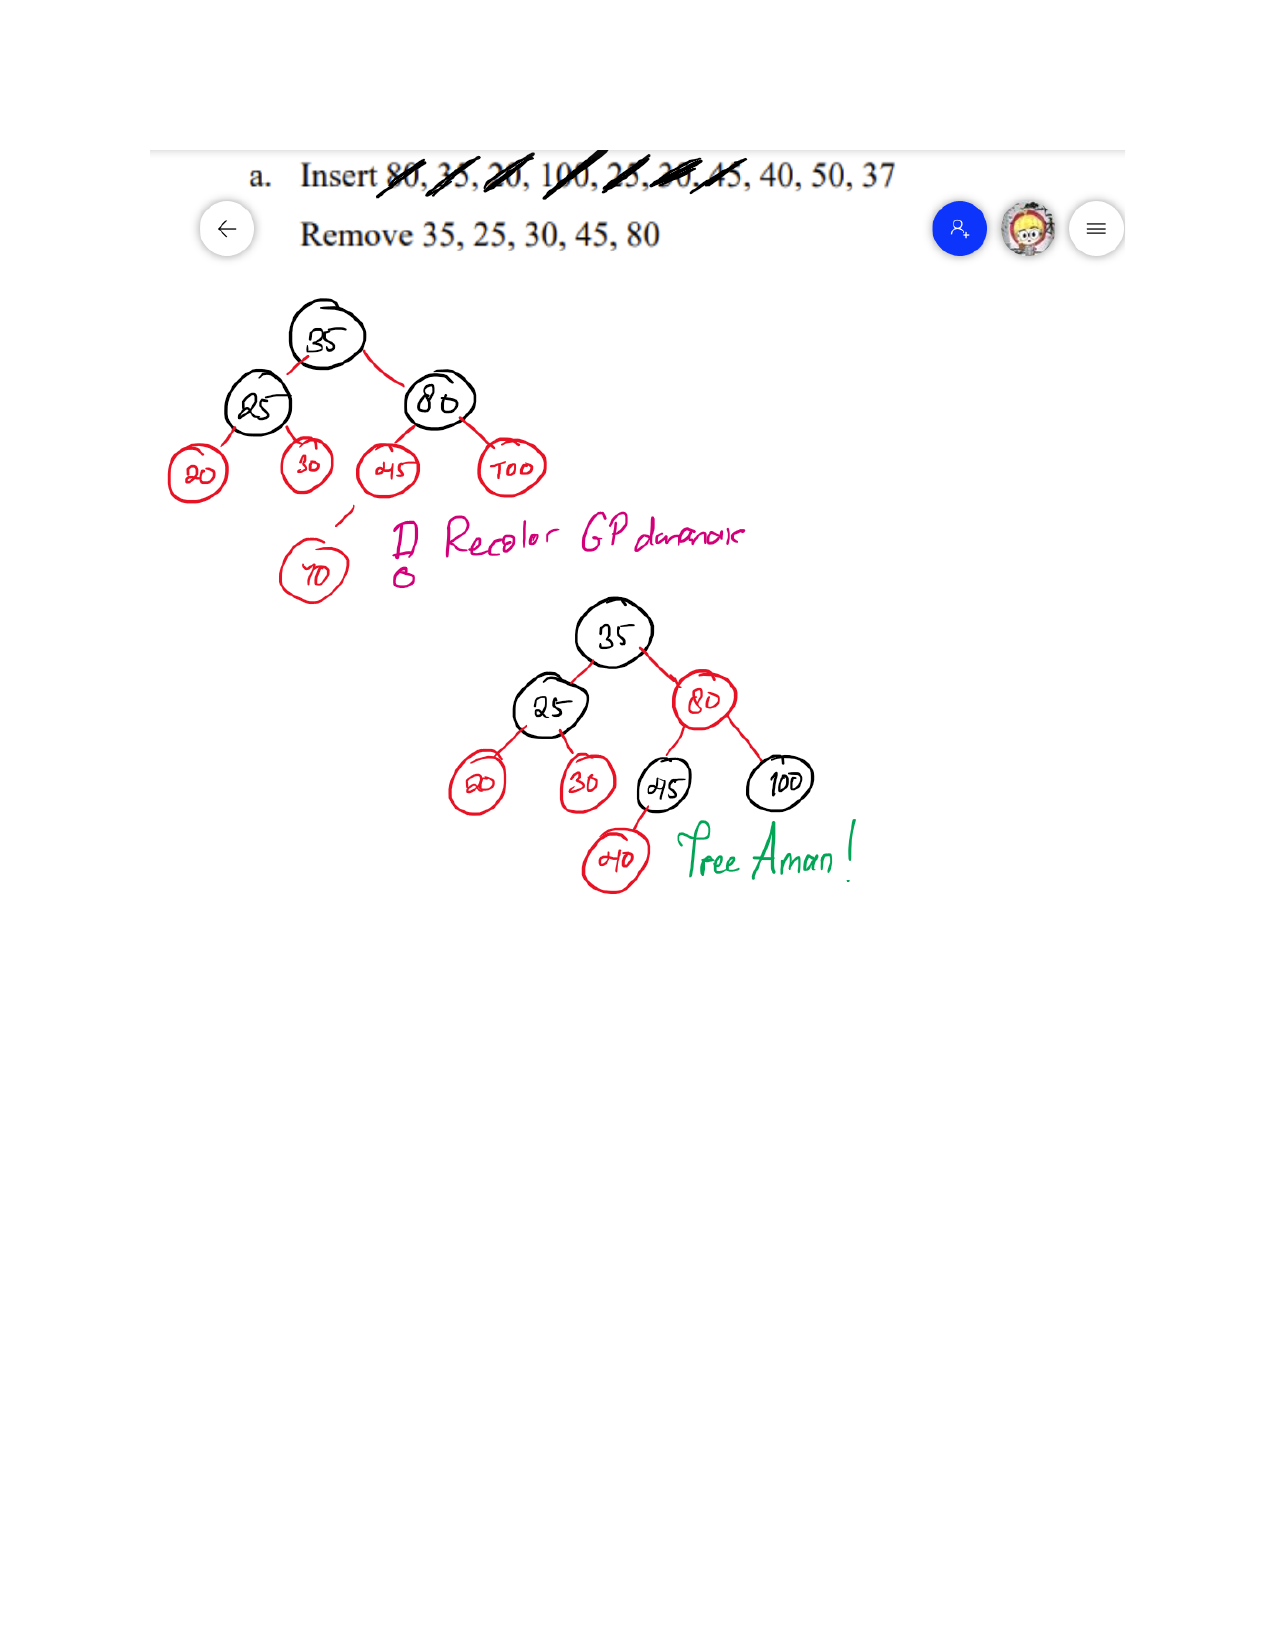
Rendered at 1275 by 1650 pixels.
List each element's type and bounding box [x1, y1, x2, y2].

picture [150, 150, 1125, 921]
